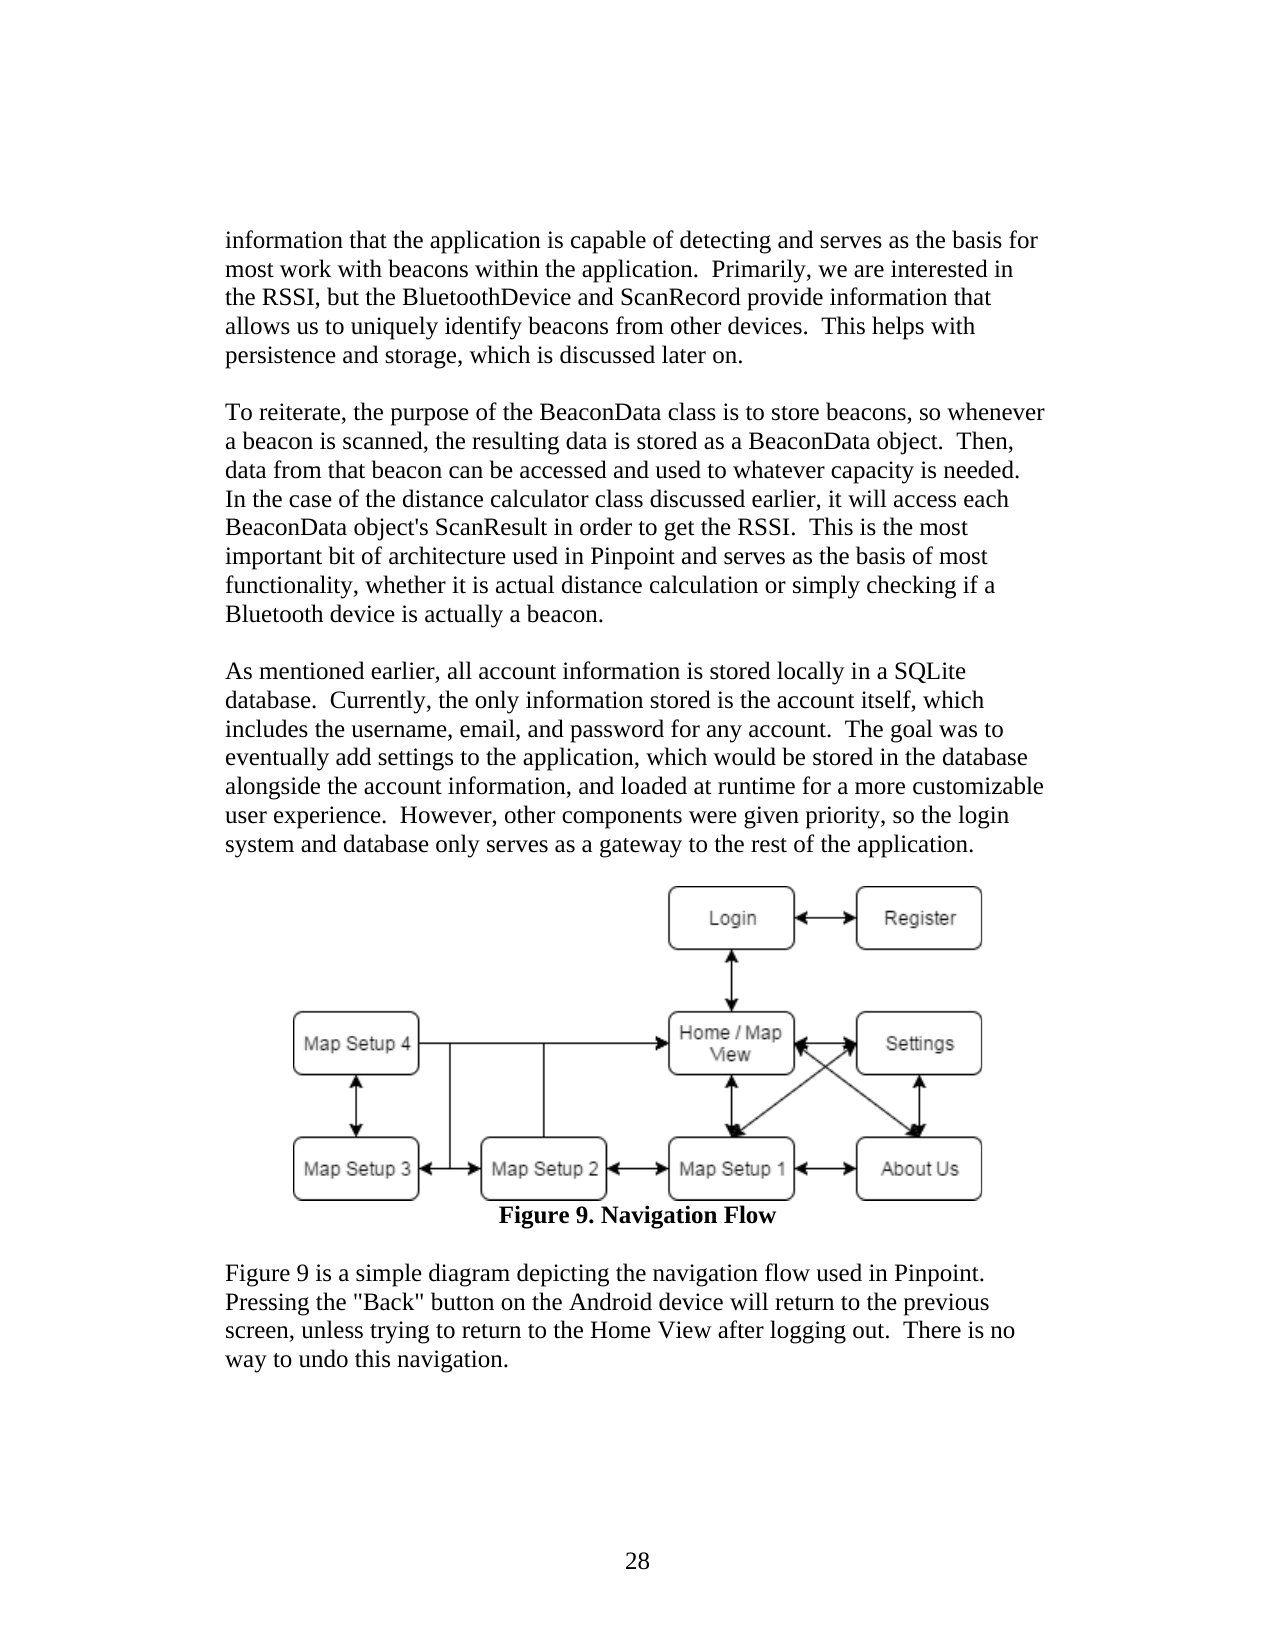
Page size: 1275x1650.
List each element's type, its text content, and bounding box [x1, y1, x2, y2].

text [225, 225, 1050, 369]
text Figure 9 is a simple diagram depicting the navigation flow used in Pinpoint. Pressing the "Back" button on the Android device will return to the previous screen, unless trying to return to the Home View after logging out. There is no way to undo this navigation. [225, 1258, 1050, 1373]
text Figure 9. Navigation Flow [225, 1200, 1050, 1229]
text As mentioned earlier, all account information is stored locally in a SQLite database. Currently, the only information stored is the account itself, which includes the username, email, and password for any account. The goal was to eventually add settings to the application, which would be stored in the database alongside the account information, and loaded at runtime for a more customizable user experience. However, other components were given priority, so the login system and database only serves as a gateway to the rest of the application. [225, 656, 1050, 857]
picture [293, 886, 983, 1201]
text To reiterate, the purpose of the BeaconData class is to store beacons, so whenever a beacon is scanned, the resulting data is stored as a BeaconData object. Then, data from that beacon can be accessed and used to whatever capacity is needed. In the case of the distance calculator class discussed earlier, it will access each BeaconData object's ScanResult in order to get the RSSI. This is the most important bit of architecture used in Pinpoint and serves as the basis of most functionality, whether it is actual distance calculation or simply checking if a Bluetooth device is actually a beacon. [225, 397, 1050, 627]
